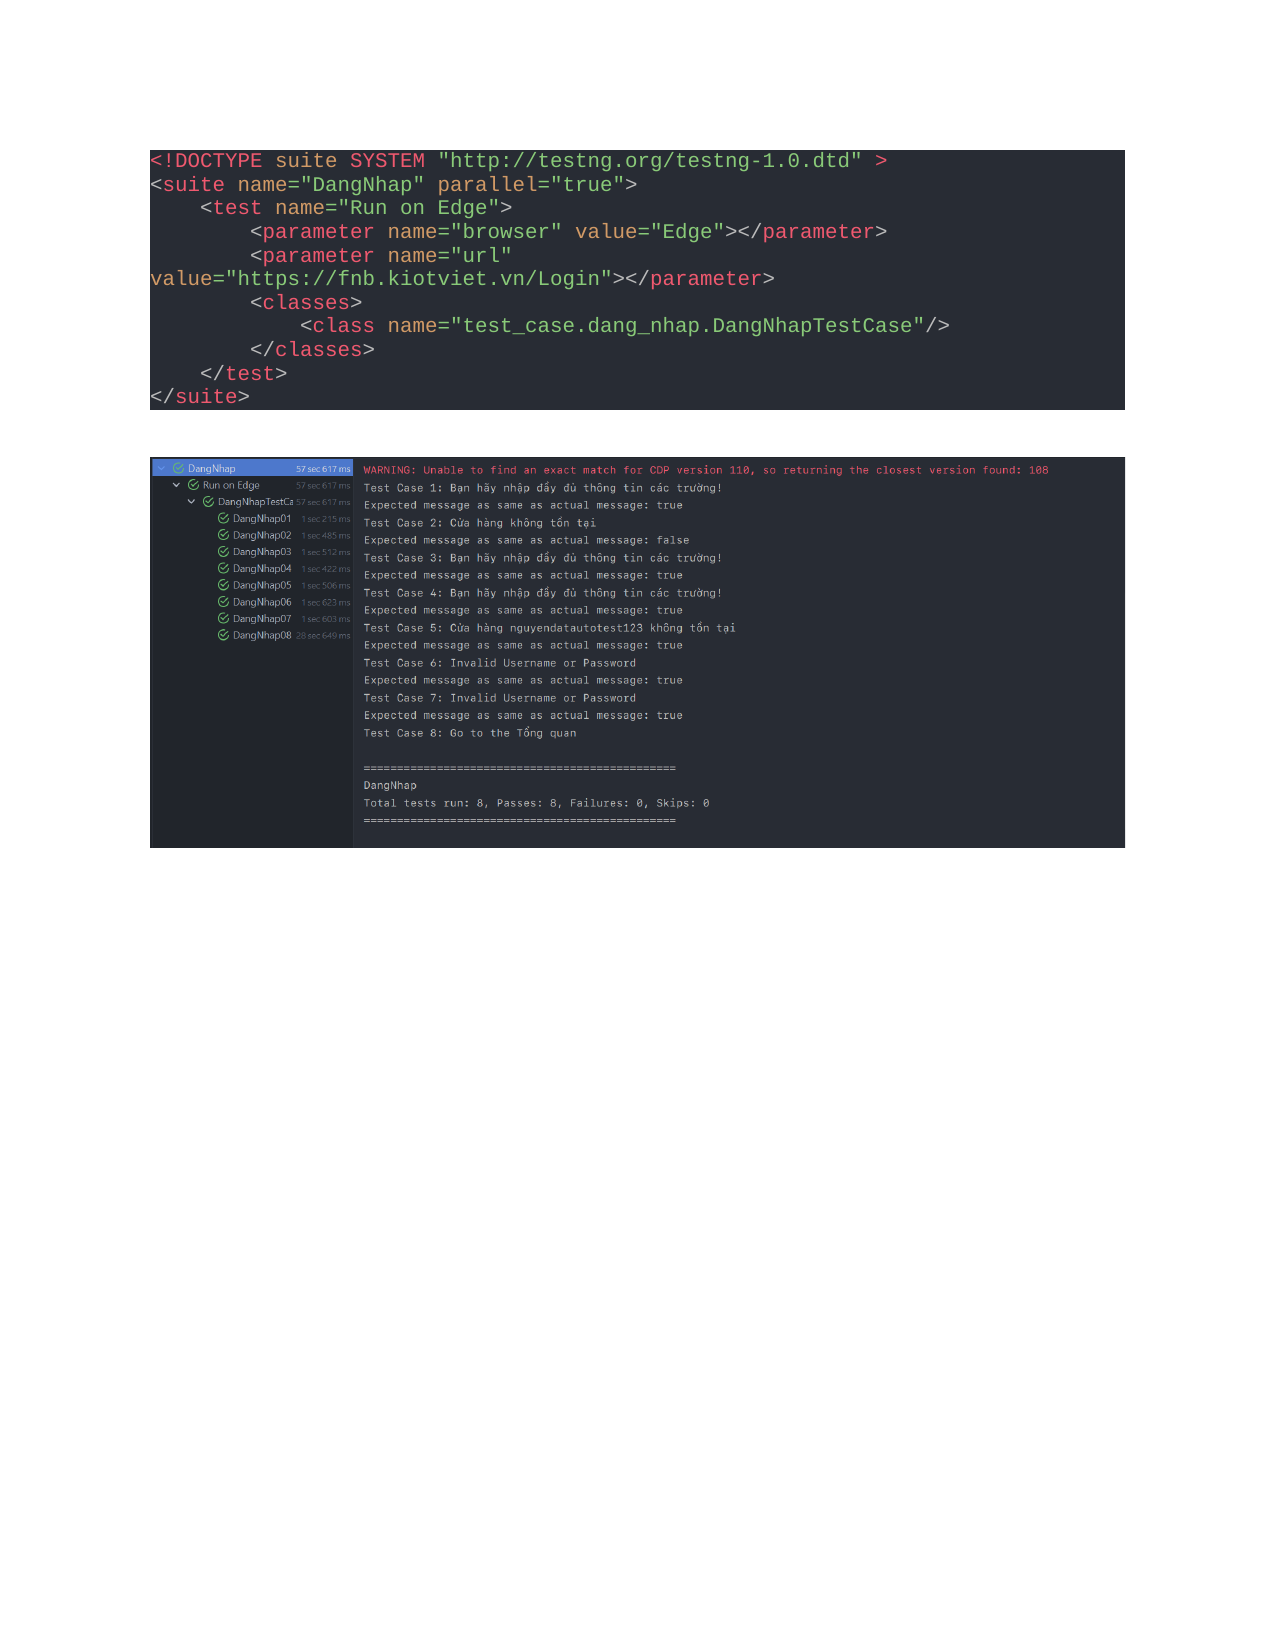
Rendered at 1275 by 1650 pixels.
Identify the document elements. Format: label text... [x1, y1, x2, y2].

picture [150, 457, 1125, 848]
text <!DOCTYPE suite SYSTEM "http://testng.org/testng-1.0.dtd" > <suite name="DangNhap" parallel="true"> <test name="Run on Edge"> <parameter name="browser" value="Edge"></parameter> <parameter name="url" value="https://fnb.kiotviet.vn/Login"></parameter> <classes> <class name="test_case.dang_nhap.DangNhapTestCase"/> </classes> </test> </suite> [150, 150, 1125, 410]
